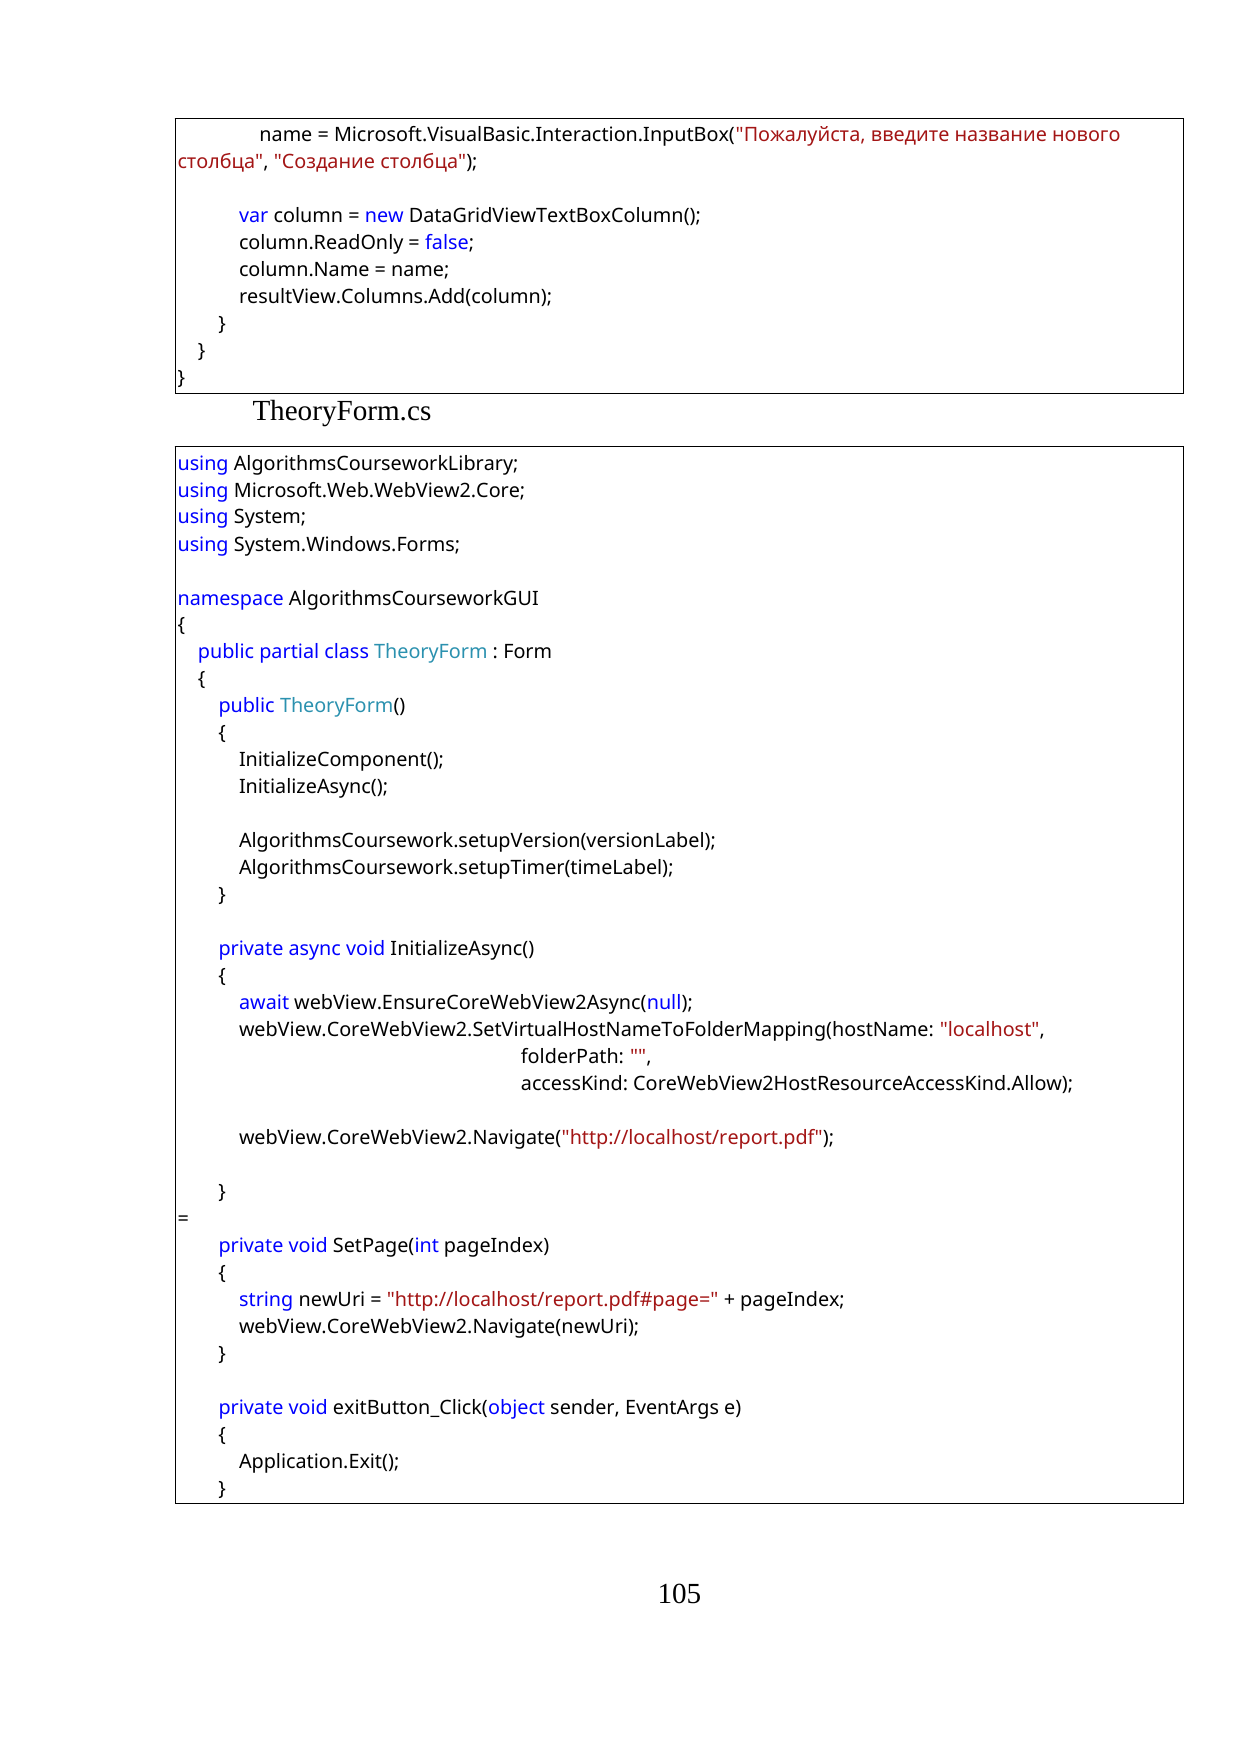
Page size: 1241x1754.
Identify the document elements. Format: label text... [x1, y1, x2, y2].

text } [177, 881, 1181, 907]
text = [177, 1204, 1181, 1231]
text InitializeComponent(); [177, 746, 1181, 773]
text private void exitButton_Click(object sender, EventArgs e) [177, 1393, 1181, 1420]
text } [177, 1339, 1181, 1366]
text } [177, 1177, 1181, 1204]
text public TheoryForm() [177, 692, 1181, 719]
text using System; [177, 503, 1181, 530]
text { [177, 611, 1181, 638]
text webView.CoreWebView2.SetVirtualHostNameToFolderMapping(hostName: "localhost", [177, 1015, 1181, 1042]
text Application.Exit(); [177, 1447, 1181, 1471]
text TheoryForm.cs [177, 394, 1181, 427]
text column.Name = name; [177, 256, 1181, 283]
text } [177, 337, 1181, 361]
text } [176, 1471, 1183, 1503]
text column.ReadOnly = false; [177, 229, 1181, 256]
text using AlgorithmsCourseworkLibrary; [176, 447, 1183, 476]
text webView.CoreWebView2.Navigate(newUri); [177, 1312, 1181, 1339]
text webView.CoreWebView2.Navigate("http://localhost/report.pdf"); [177, 1123, 1181, 1150]
text accessKind: CoreWebView2HostResourceAccessKind.Allow); [177, 1069, 1181, 1096]
text { [177, 1420, 1181, 1447]
text public partial class TheoryForm : Form [177, 638, 1181, 665]
text { [177, 719, 1181, 746]
text name = Microsoft.VisualBasic.Interaction.InputBox("Пожалуйста, введите название нового столбца", "Создание столбца"); [176, 119, 1183, 175]
text AlgorithmsCoursework.setupTimer(timeLabel); [177, 853, 1181, 881]
text } [176, 361, 1183, 393]
text AlgorithmsCoursework.setupVersion(versionLabel); [177, 827, 1181, 853]
text resultView.Columns.Add(column); [177, 283, 1181, 309]
text InitializeAsync(); [177, 773, 1181, 799]
text using Microsoft.Web.WebView2.Core; [177, 476, 1181, 503]
text } [177, 309, 1181, 337]
text { [177, 1258, 1181, 1285]
text await webView.EnsureCoreWebView2Async(null); [177, 988, 1181, 1015]
text folderPath: "", [177, 1042, 1181, 1069]
text private void SetPage(int pageIndex) [177, 1231, 1181, 1258]
text var column = new DataGridViewTextBoxColumn(); [177, 202, 1181, 229]
text { [177, 665, 1181, 692]
text using System.Windows.Forms; [177, 530, 1181, 557]
text namespace AlgorithmsCourseworkGUI [177, 584, 1181, 611]
text string newUri = "http://localhost/report.pdf#page=" + pageIndex; [177, 1285, 1181, 1312]
text private async void InitializeAsync() [177, 934, 1181, 961]
text { [177, 961, 1181, 988]
